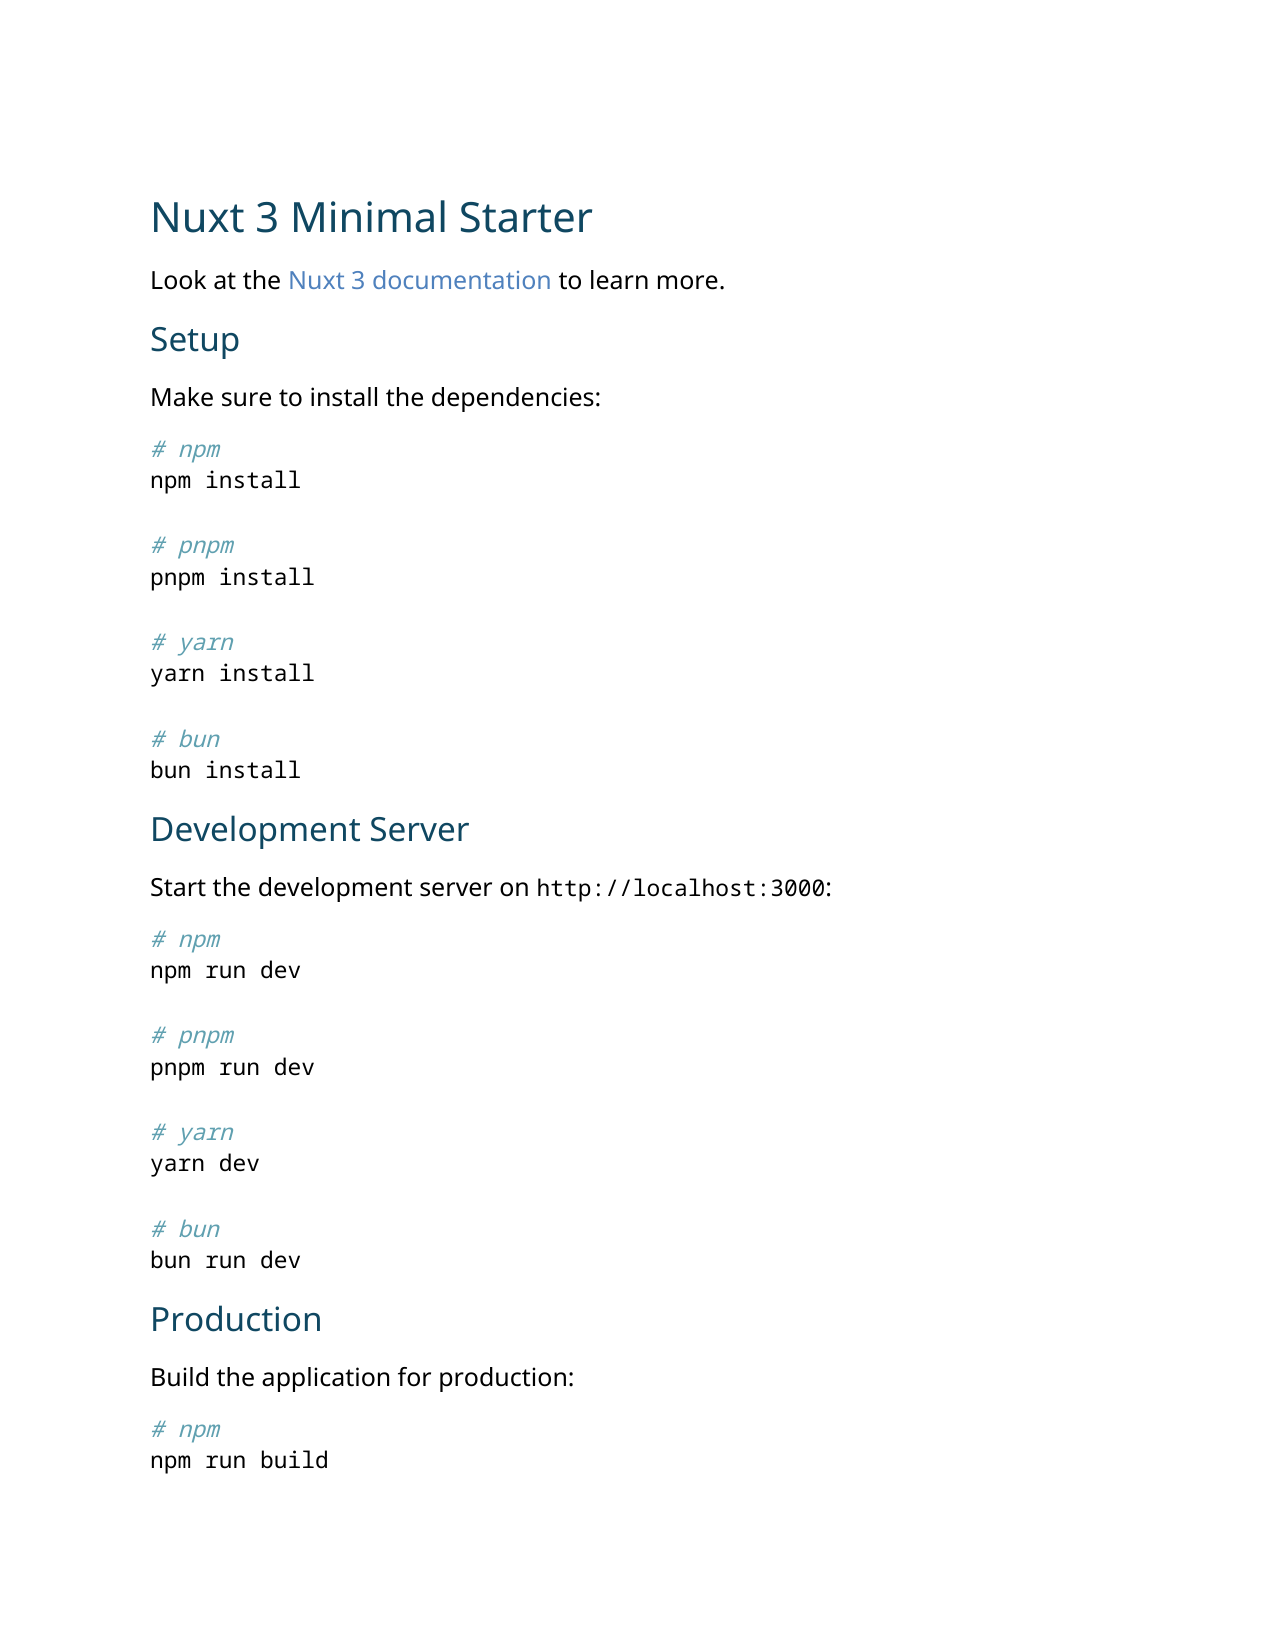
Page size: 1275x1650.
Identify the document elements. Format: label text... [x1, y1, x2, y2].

subtitle Nuxt 3 Minimal Starter [150, 187, 1125, 244]
text # npm npm run build # pnpm pnpm run build # yarn yarn build # bun bun run build [150, 1413, 1125, 1475]
text Build the application for production: [150, 1360, 1125, 1394]
subtitle Setup [150, 316, 1125, 361]
text Look at the Nuxt 3 documentation to learn more. [150, 263, 1125, 297]
text Make sure to install the dependencies: [150, 380, 1125, 414]
subtitle Production [150, 1296, 1125, 1341]
text Start the development server on http://localhost:3000: [150, 870, 1125, 904]
text # npm npm install # pnpm pnpm install # yarn yarn install # bun bun install [150, 433, 1125, 785]
subtitle Development Server [150, 806, 1125, 851]
text # npm npm run dev # pnpm pnpm run dev # yarn yarn dev # bun bun run dev [150, 923, 1125, 1275]
